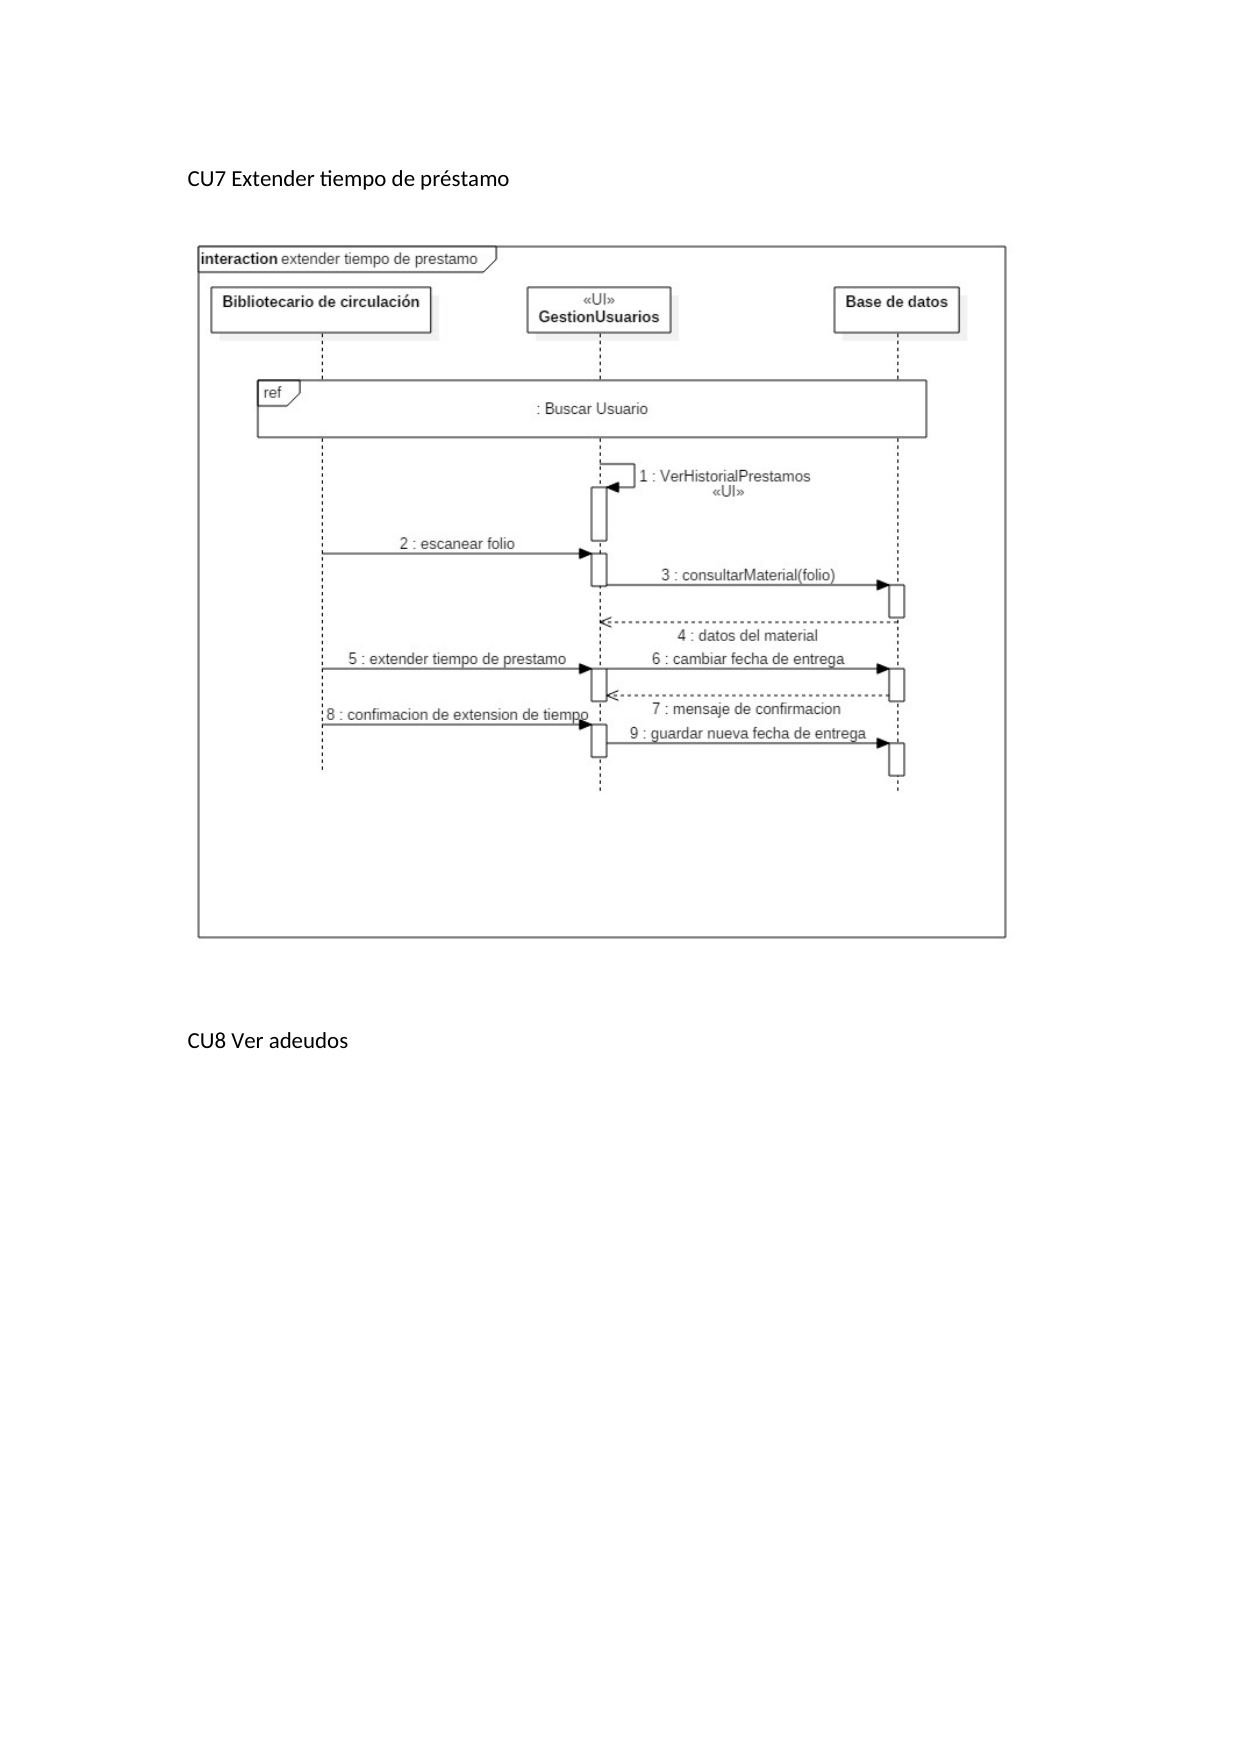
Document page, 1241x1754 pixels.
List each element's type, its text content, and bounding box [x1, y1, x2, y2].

text CU8 Ver adeudos [187, 1024, 1053, 1057]
picture [187, 235, 1052, 984]
text CU7 Extender tiempo de préstamo [187, 162, 1053, 194]
